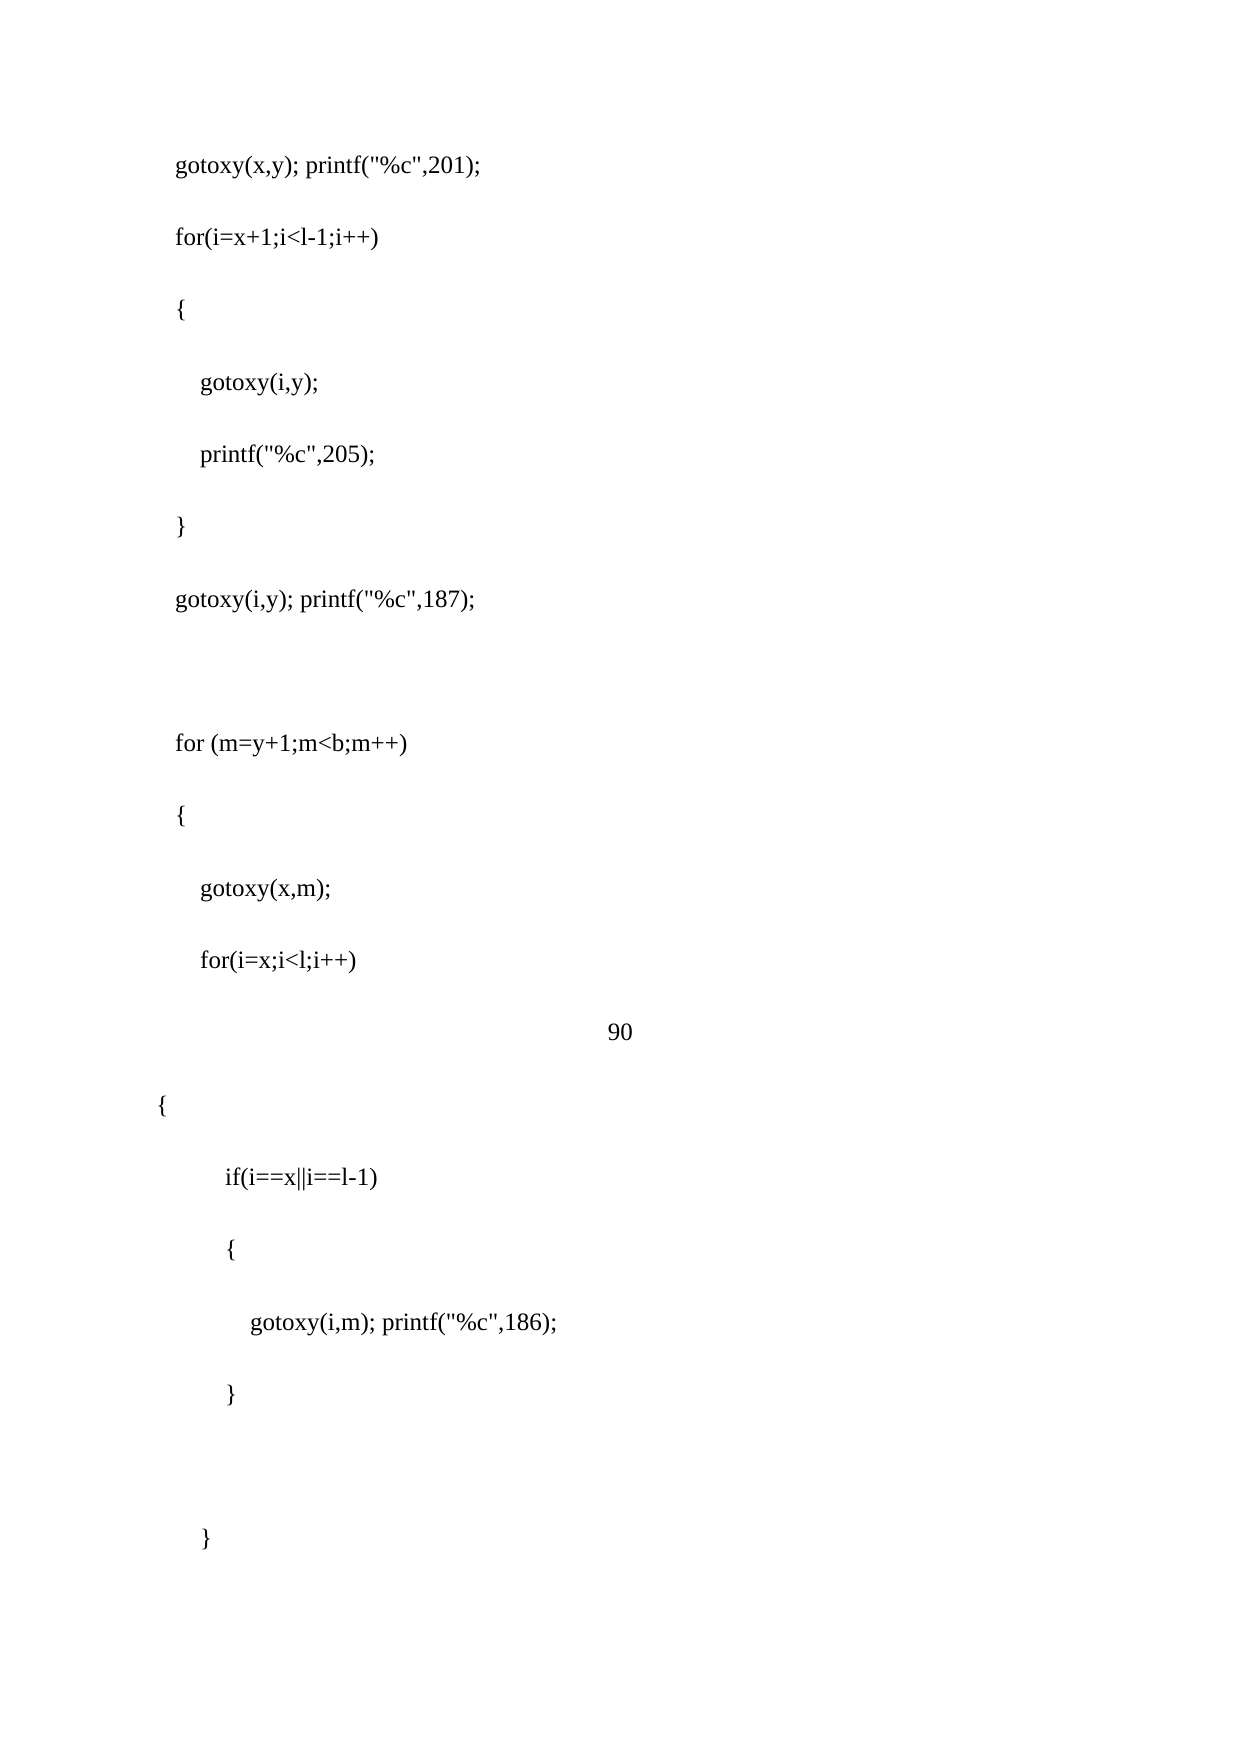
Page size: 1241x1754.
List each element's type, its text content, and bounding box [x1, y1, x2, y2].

text for (m=y+1;m<b;m++) [150, 728, 1090, 757]
text { [150, 1234, 1090, 1263]
text if(i==x||i==l-1) [150, 1162, 1090, 1191]
text gotoxy(i,m); printf("%c",186); [150, 1307, 1090, 1335]
text for(i=x;i<l;i++) [150, 945, 1090, 974]
text } [150, 1523, 1090, 1552]
text 90 [150, 1017, 1090, 1046]
text gotoxy(x,m); [150, 873, 1090, 902]
text { [150, 1090, 1090, 1118]
text gotoxy(i,y); [150, 367, 1090, 396]
text gotoxy(i,y); printf("%c",187); [150, 584, 1090, 612]
text gotoxy(x,y); printf("%c",201); [150, 150, 1090, 179]
text printf("%c",205); [150, 439, 1090, 468]
text } [150, 1379, 1090, 1408]
text { [150, 294, 1090, 323]
text } [150, 511, 1090, 540]
text for(i=x+1;i<l-1;i++) [150, 222, 1090, 251]
text { [150, 801, 1090, 829]
